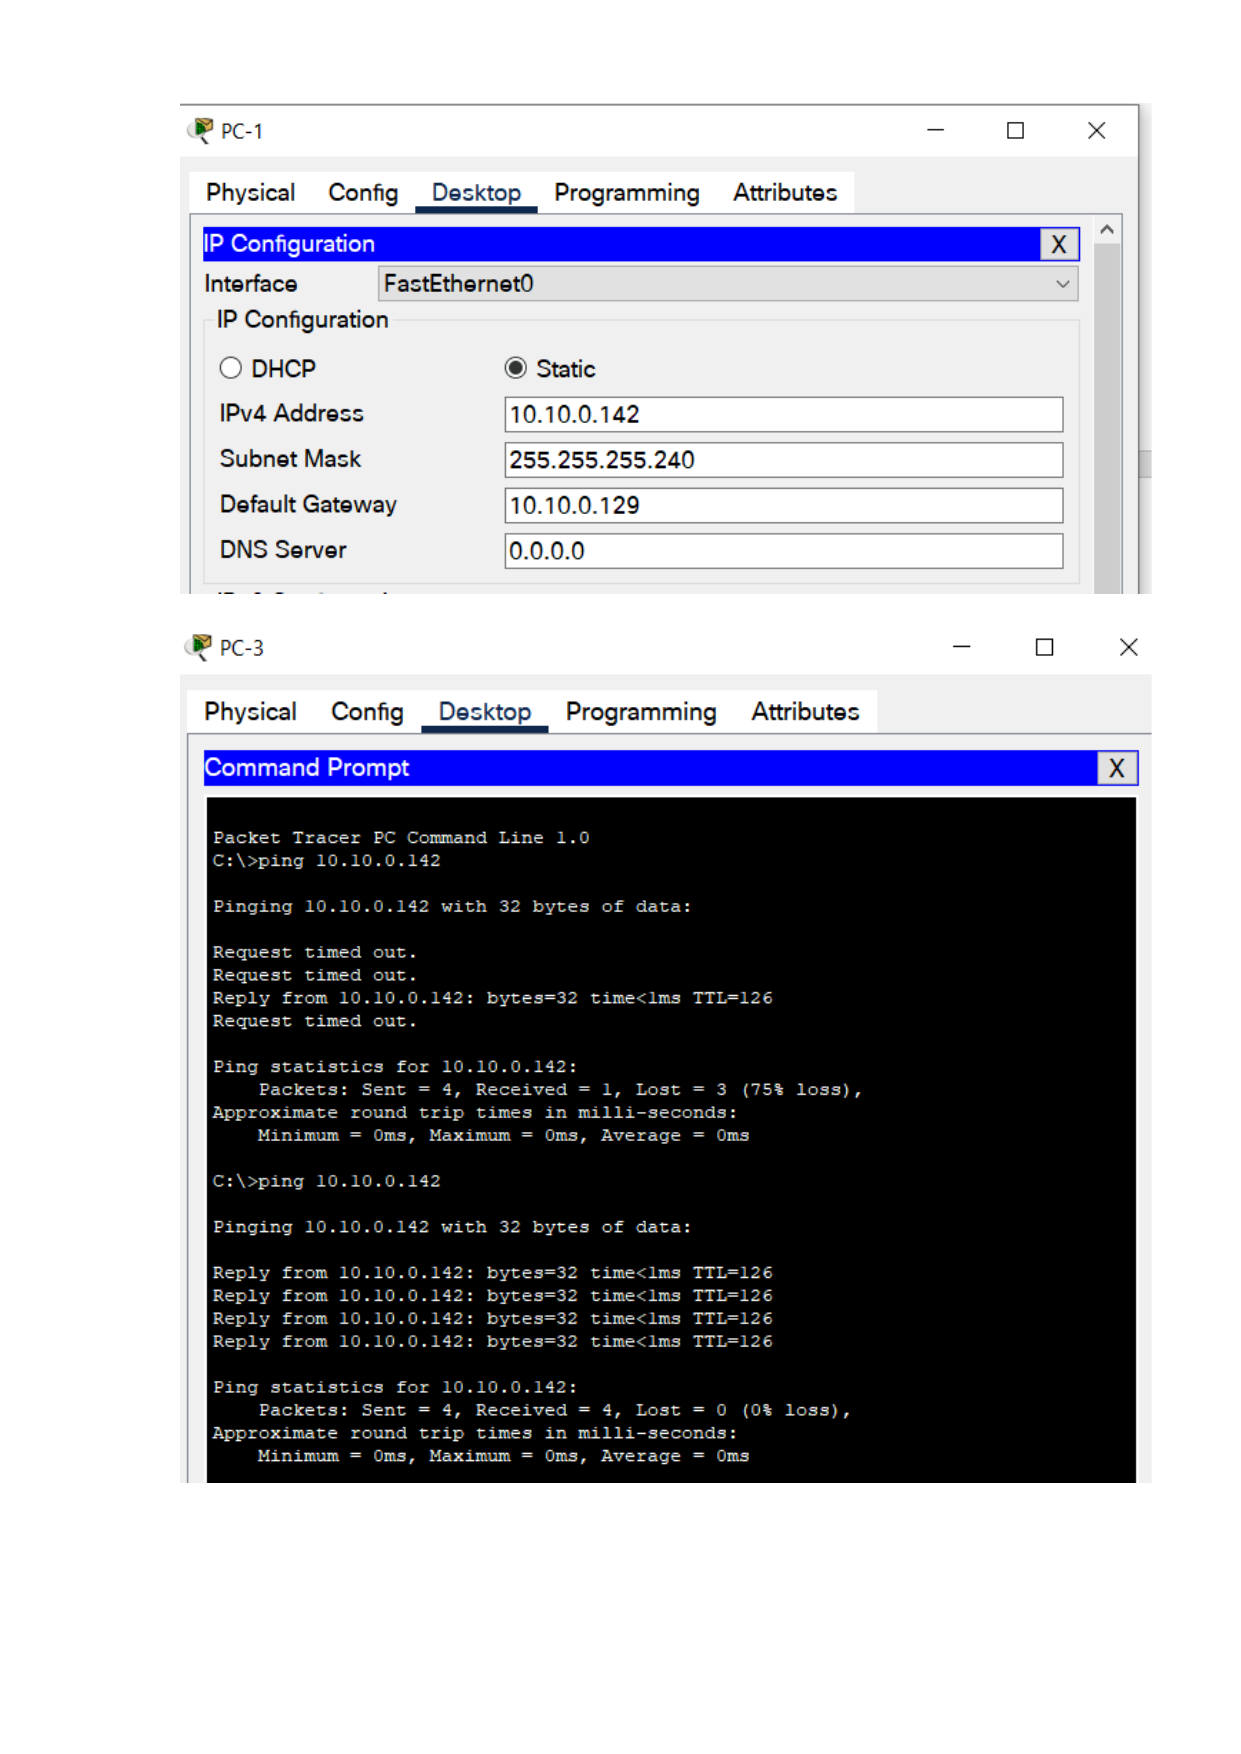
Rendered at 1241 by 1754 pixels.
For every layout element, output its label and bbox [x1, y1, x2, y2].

picture [180, 103, 1152, 594]
picture [180, 624, 1152, 1483]
